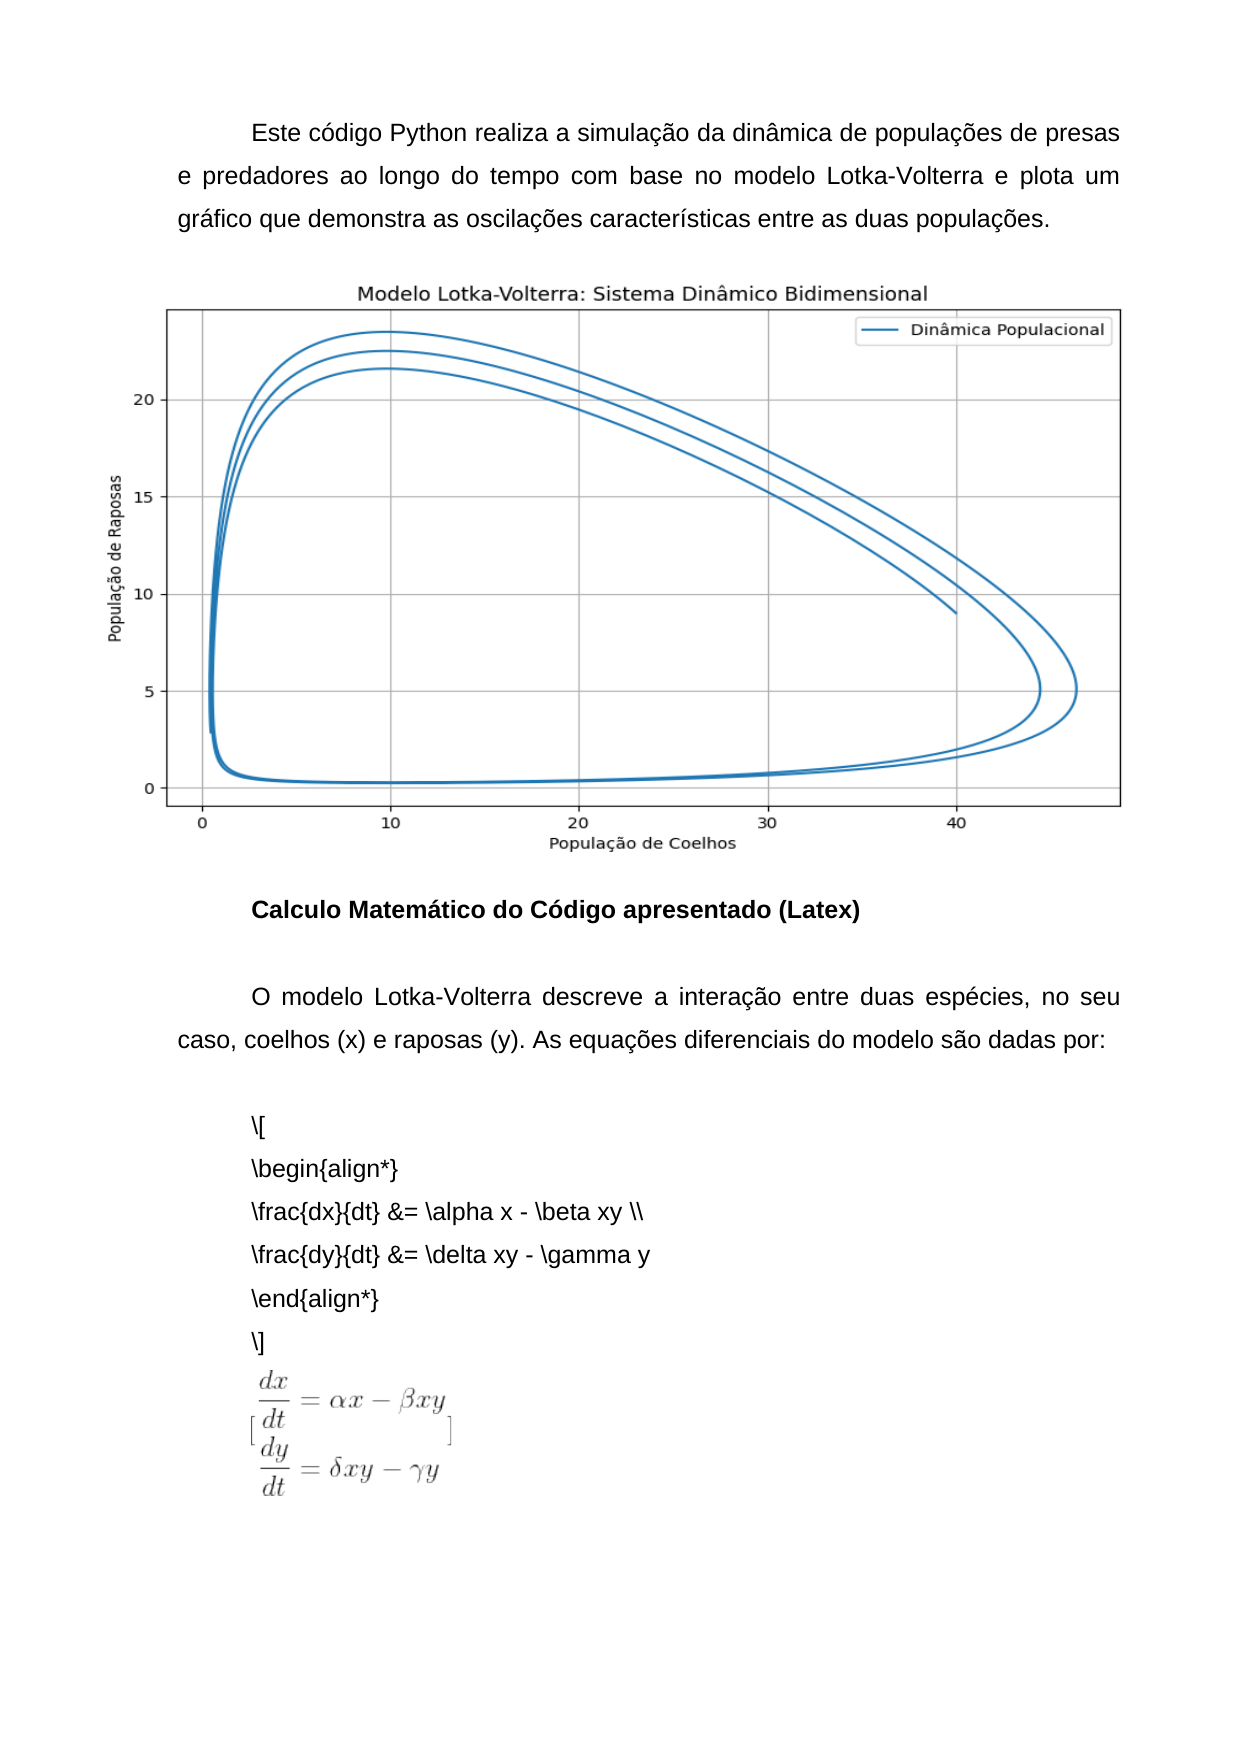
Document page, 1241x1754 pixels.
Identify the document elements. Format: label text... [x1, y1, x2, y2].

text \end{align*} [177, 1284, 1122, 1312]
text \frac{dy}{dt} &= \delta xy - \gamma y [177, 1241, 1122, 1269]
picture [79, 247, 1163, 867]
text O modelo Lotka-Volterra descreve a interação entre duas espécies, no seu caso, coelhos (x) e raposas (y). As equações diferenciais do modelo são dadas por: [177, 982, 1122, 1054]
text Calculo Matemático do Código apresentado (Latex) [177, 867, 1122, 924]
text \frac{dx}{dt} &= \alpha x - \beta xy \\ [177, 1197, 1122, 1226]
text \] [177, 1327, 1122, 1356]
text \[ [177, 1111, 1122, 1140]
text \begin{align*} [177, 1154, 1122, 1183]
text Este código Python realiza a simulação da dinâmica de populações de presas e predadores ao longo do tempo com base no modelo Lotka-Volterra e plota um gráfico que demonstra as oscilações características entre as duas populações. [177, 118, 1122, 233]
picture [251, 1370, 452, 1496]
